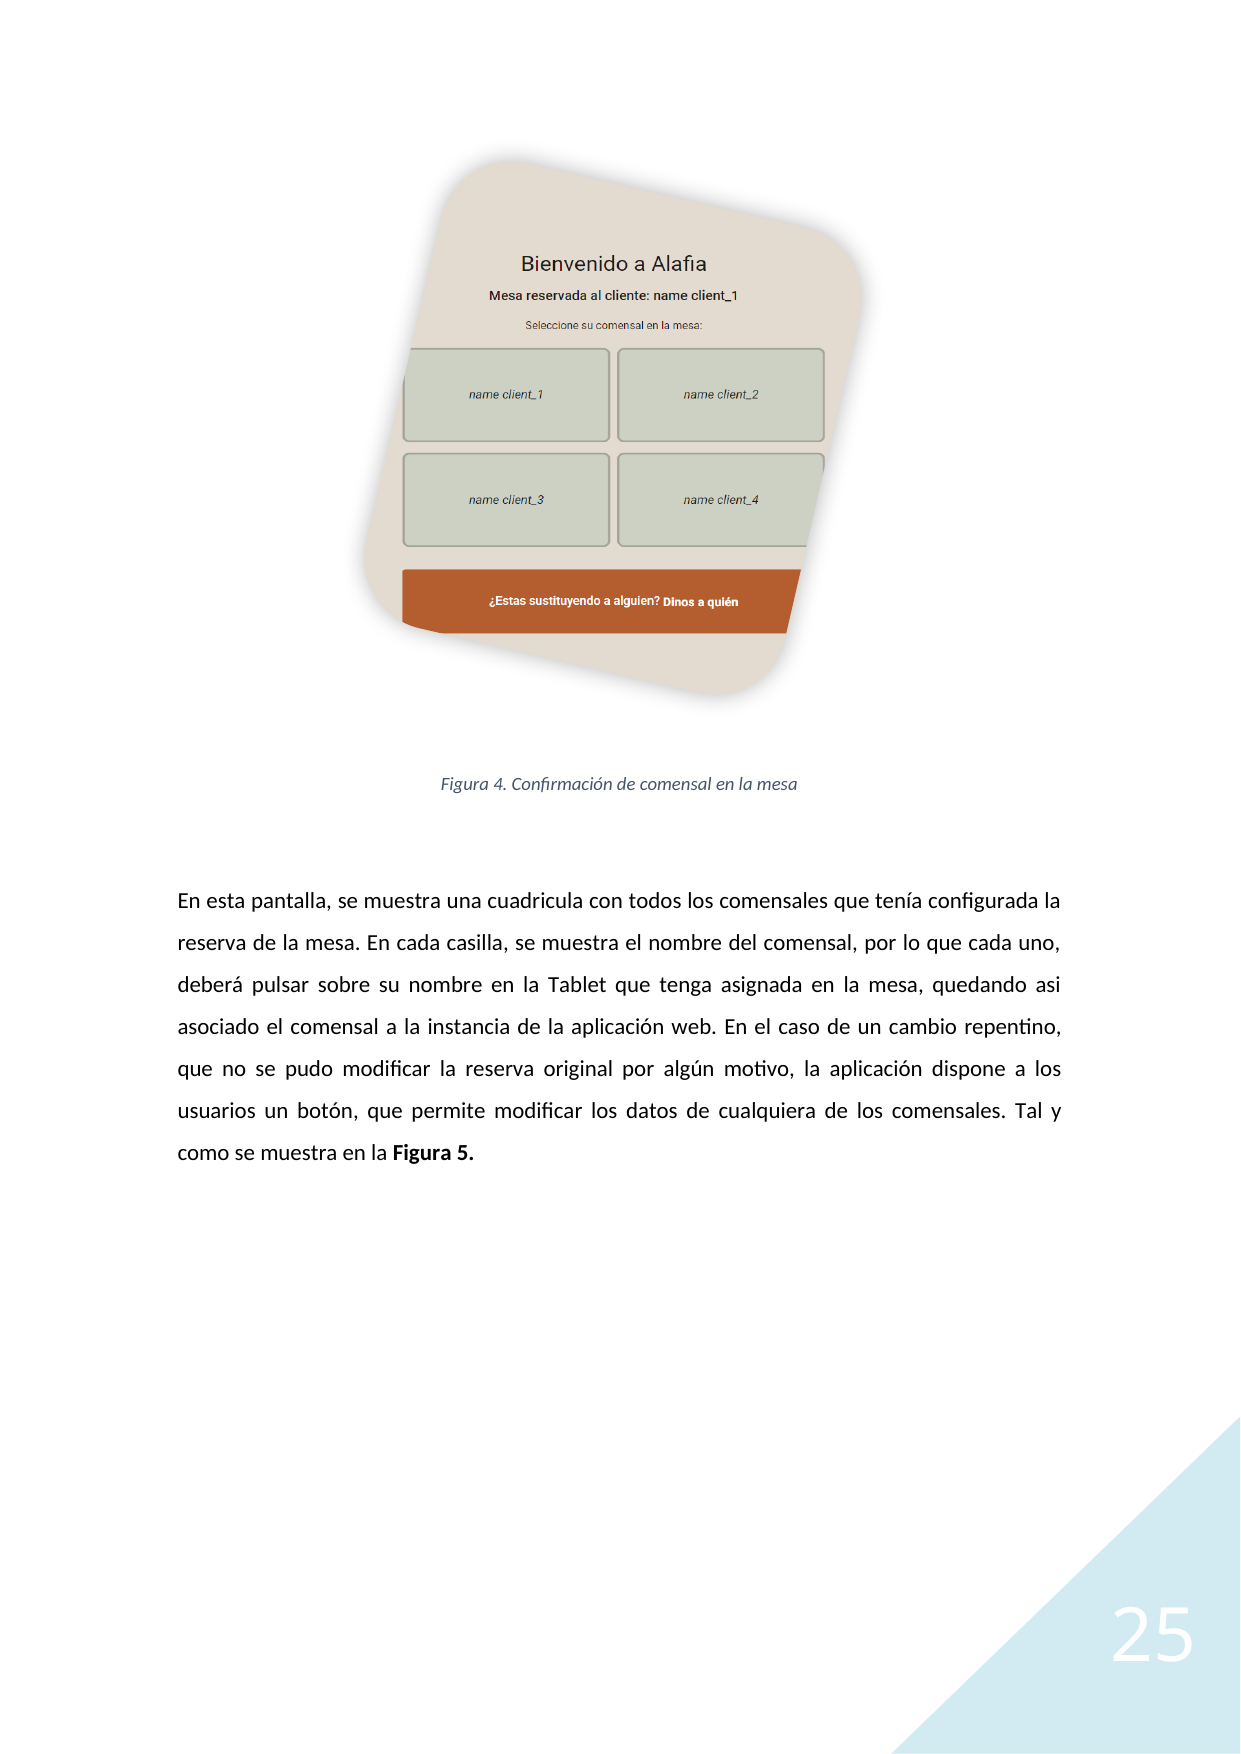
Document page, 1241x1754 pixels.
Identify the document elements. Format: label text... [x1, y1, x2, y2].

picture [364, 161, 862, 695]
text En esta pantalla, se muestra una cuadricula con todos los comensales que tenía configurada la reserva de la mesa. En cada casilla, se muestra el nombre del comensal, por lo que cada uno, deberá pulsar sobre su nombre en la Tablet que tenga asignada en la mesa, quedando asi asociado el comensal a la instancia de la aplicación web. En el caso de un cambio repentino, que no se pudo modificar la reserva original por algún motivo, la aplicación dispone a los usuarios un botón, que permite modificar los datos de cualquiera de los comensales. Tal y como se muestra en la Figura 5. [177, 886, 1063, 1166]
text Figura . Confirmación de comensal en la mesa [177, 772, 1063, 795]
